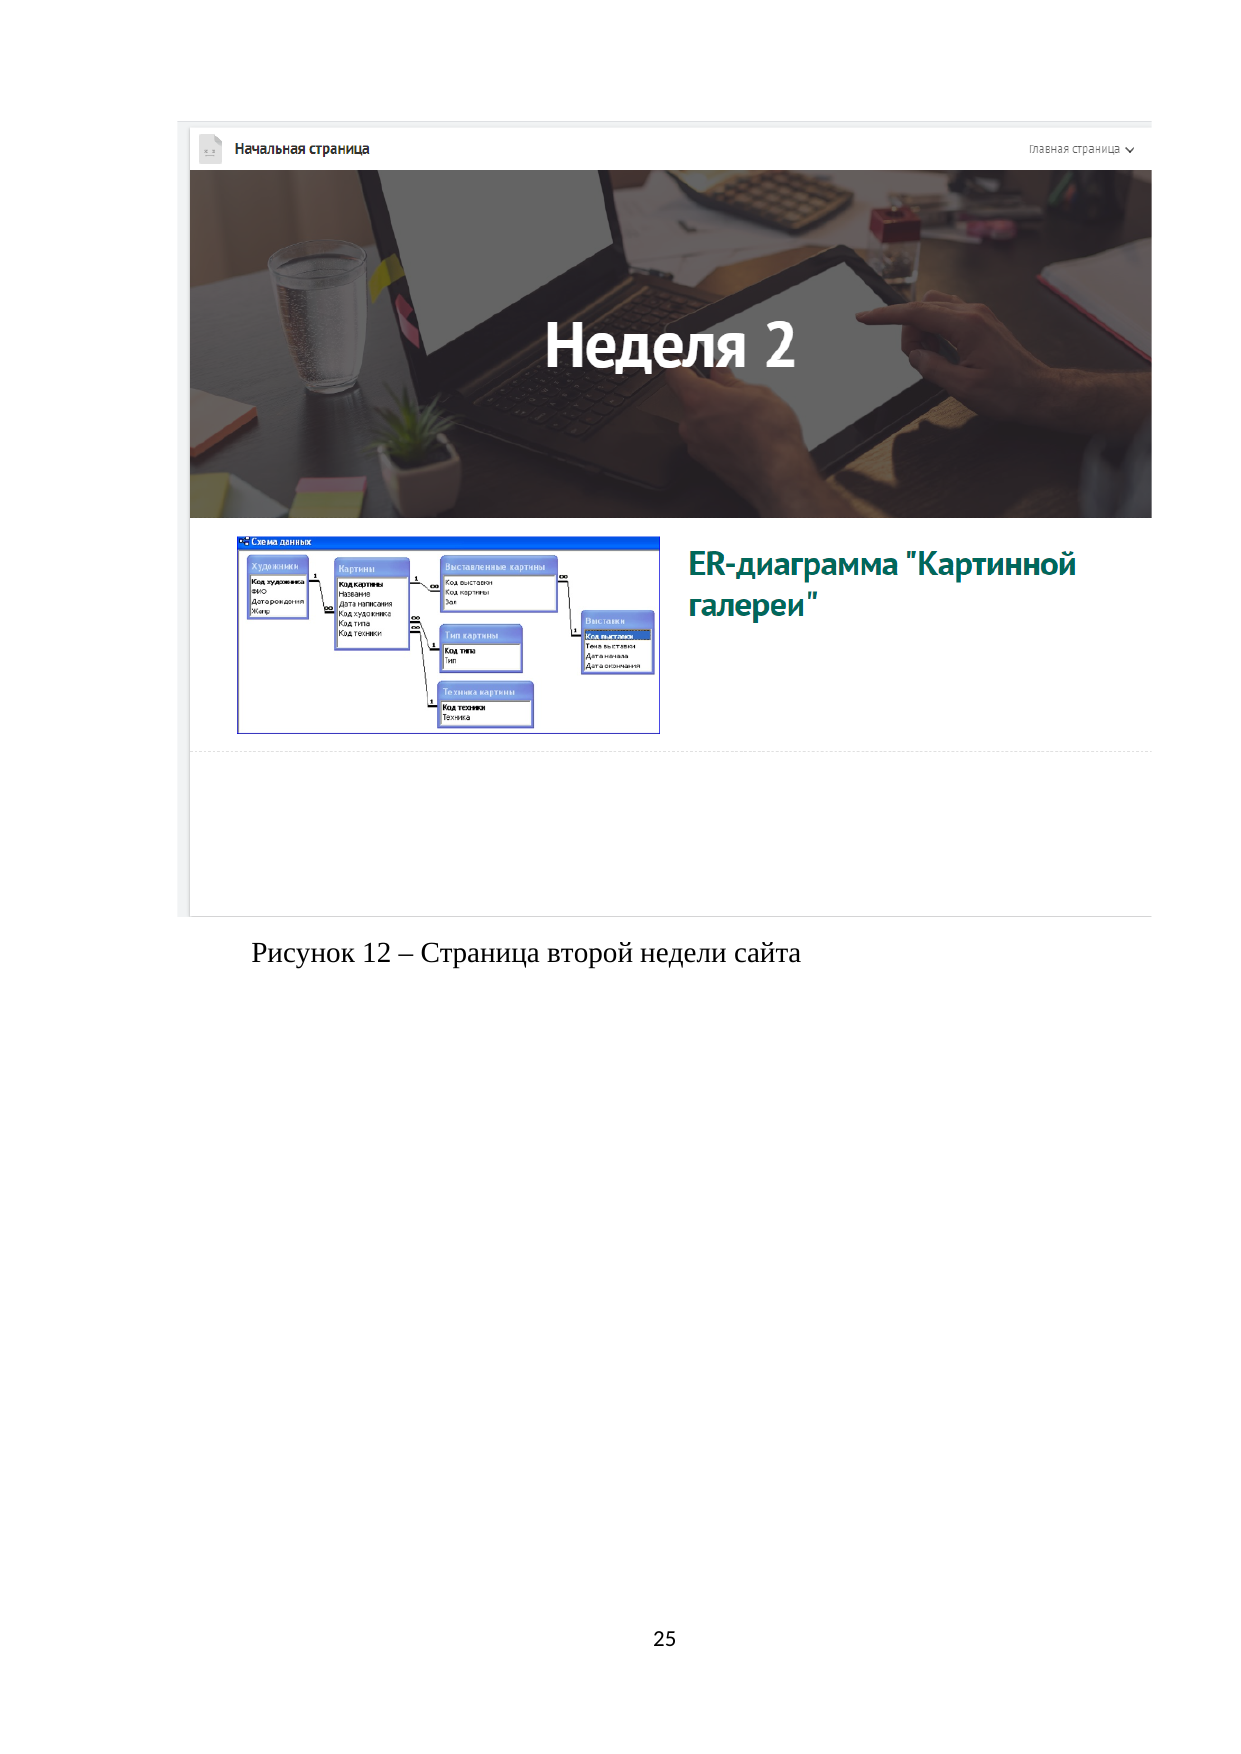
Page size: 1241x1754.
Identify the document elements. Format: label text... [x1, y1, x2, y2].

picture [177, 118, 1152, 917]
text Рисунок 12 – Страница второй недели сайта [177, 936, 1152, 969]
